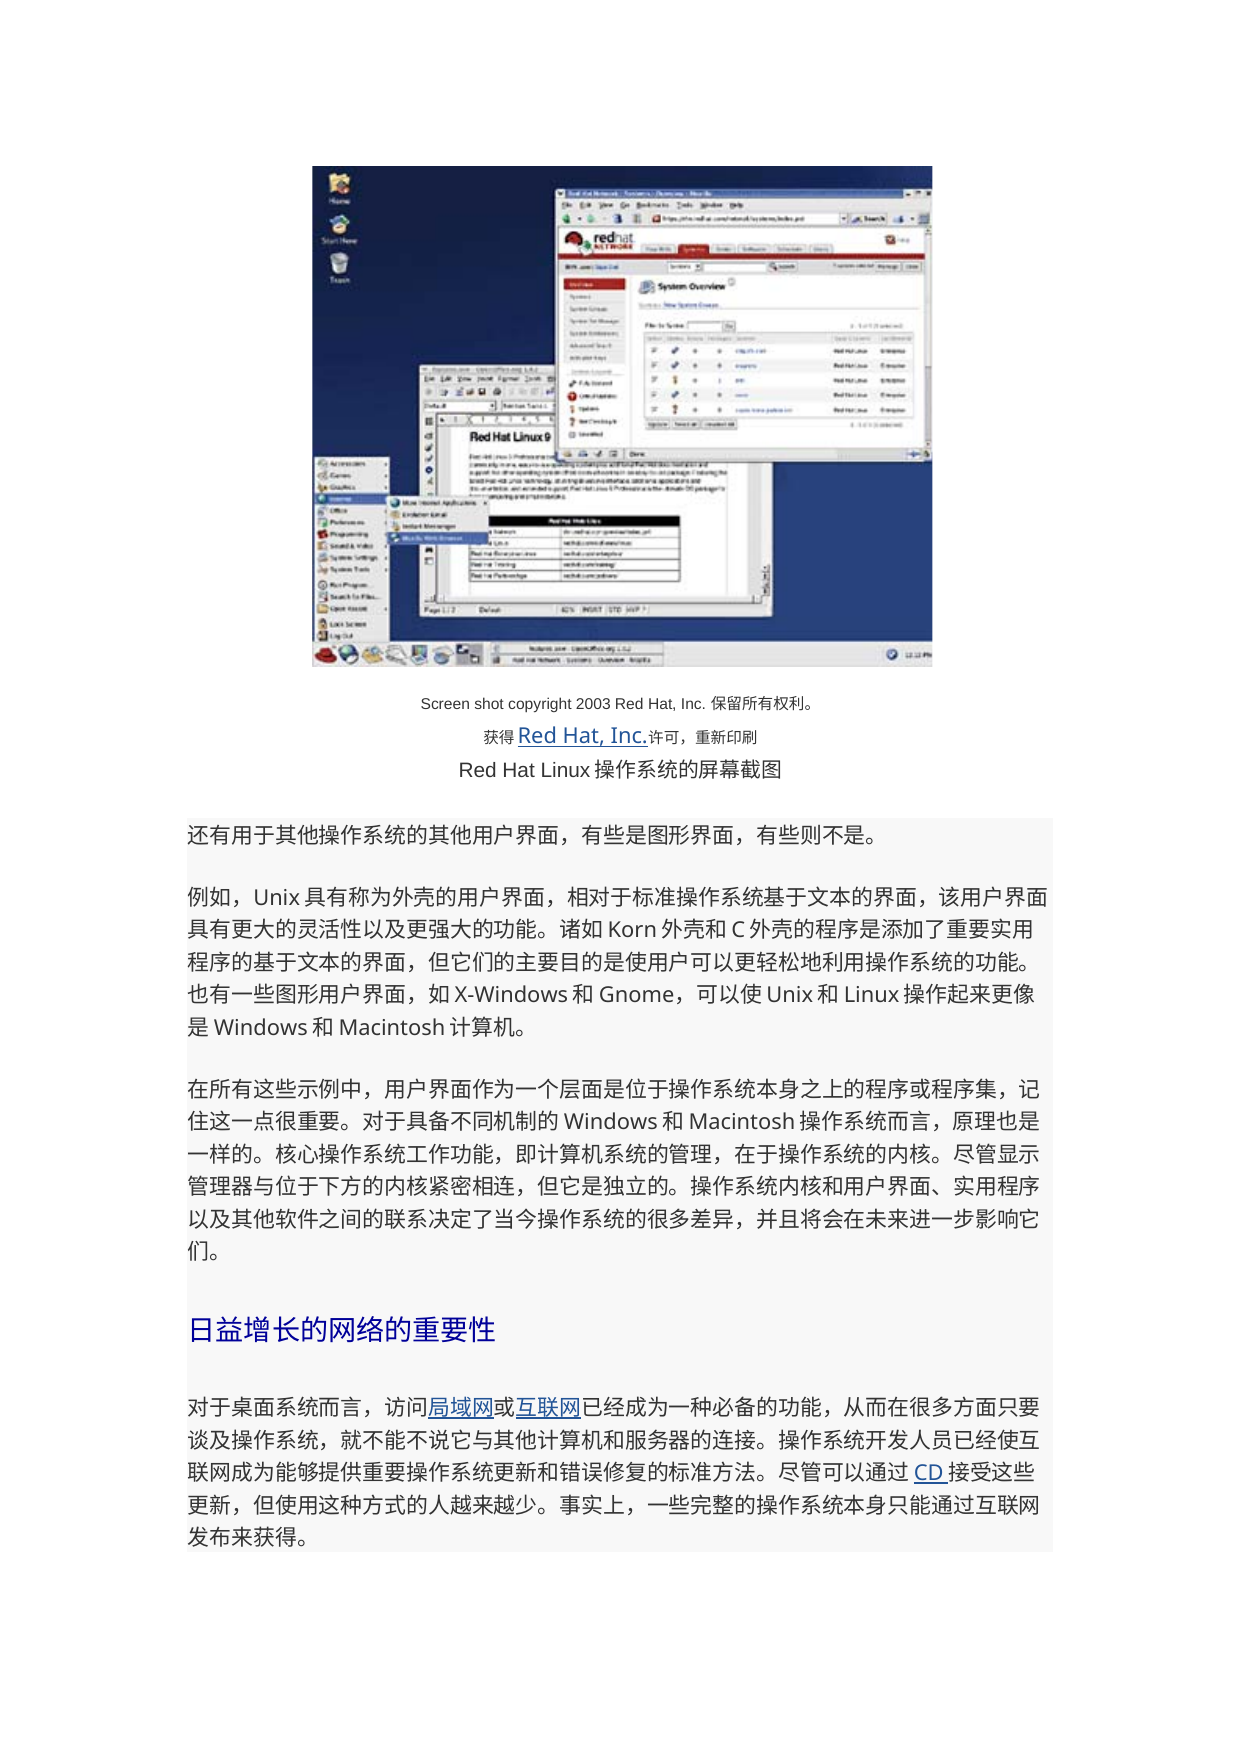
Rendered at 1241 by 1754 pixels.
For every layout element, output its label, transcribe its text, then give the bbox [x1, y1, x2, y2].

text 在所有这些示例中，用户界面作为一个层面是位于操作系统本身之上的程序或程序集，记住这一点很重要。对于具备不同机制的Windows和Macintosh操作系统而言，原理也是一样的。核心操作系统工作功能，即计算机系统的管理，在于操作系统的内核。尽管显示管理器与位于下方的内核紧密相连，但它是独立的。操作系统内核和用户界面、实用程序以及其他软件之间的联系决定了当今操作系统的很多差异，并且将会在未来进一步影响它们。 [187, 1071, 1053, 1266]
text 对于桌面系统而言，访问局域网或互联网已经成为一种必备的功能，从而在很多方面只要谈及操作系统，就不能不说它与其他计算机和服务器的连接。操作系统开发人员已经使互联网成为能够提供重要操作系统更新和错误修复的标准方法。尽管可以通过CD接受这些更新，但使用这种方式的人越来越少。事实上，一些完整的操作系统本身只能通过互联网发布来获得。 [187, 1390, 1053, 1552]
text 日益增长的网络的重要性 [187, 1296, 1053, 1361]
text 还有用于其他操作系统的其他用户界面，有些是图形界面，有些则不是。 [187, 818, 1053, 851]
picture [312, 166, 933, 667]
table_header Screen shot copyright 2003 Red Hat, Inc. 保留所有权利。 获得Red Hat, Inc.许可，重新印刷 Red Hat Linux操作系统的屏幕截图 [308, 162, 933, 789]
text 例如，Unix具有称为外壳的用户界面，相对于标准操作系统基于文本的界面，该用户界面具有更大的灵活性以及更强大的功能。诸如Korn外壳和C外壳的程序是添加了重要实用程序的基于文本的界面，但它们的主要目的是使用户可以更轻松地利用操作系统的功能。也有一些图形用户界面，如X-Windows和Gnome，可以使Unix和Linux操作起来更像是Windows和Macintosh计算机。 [187, 880, 1053, 1042]
